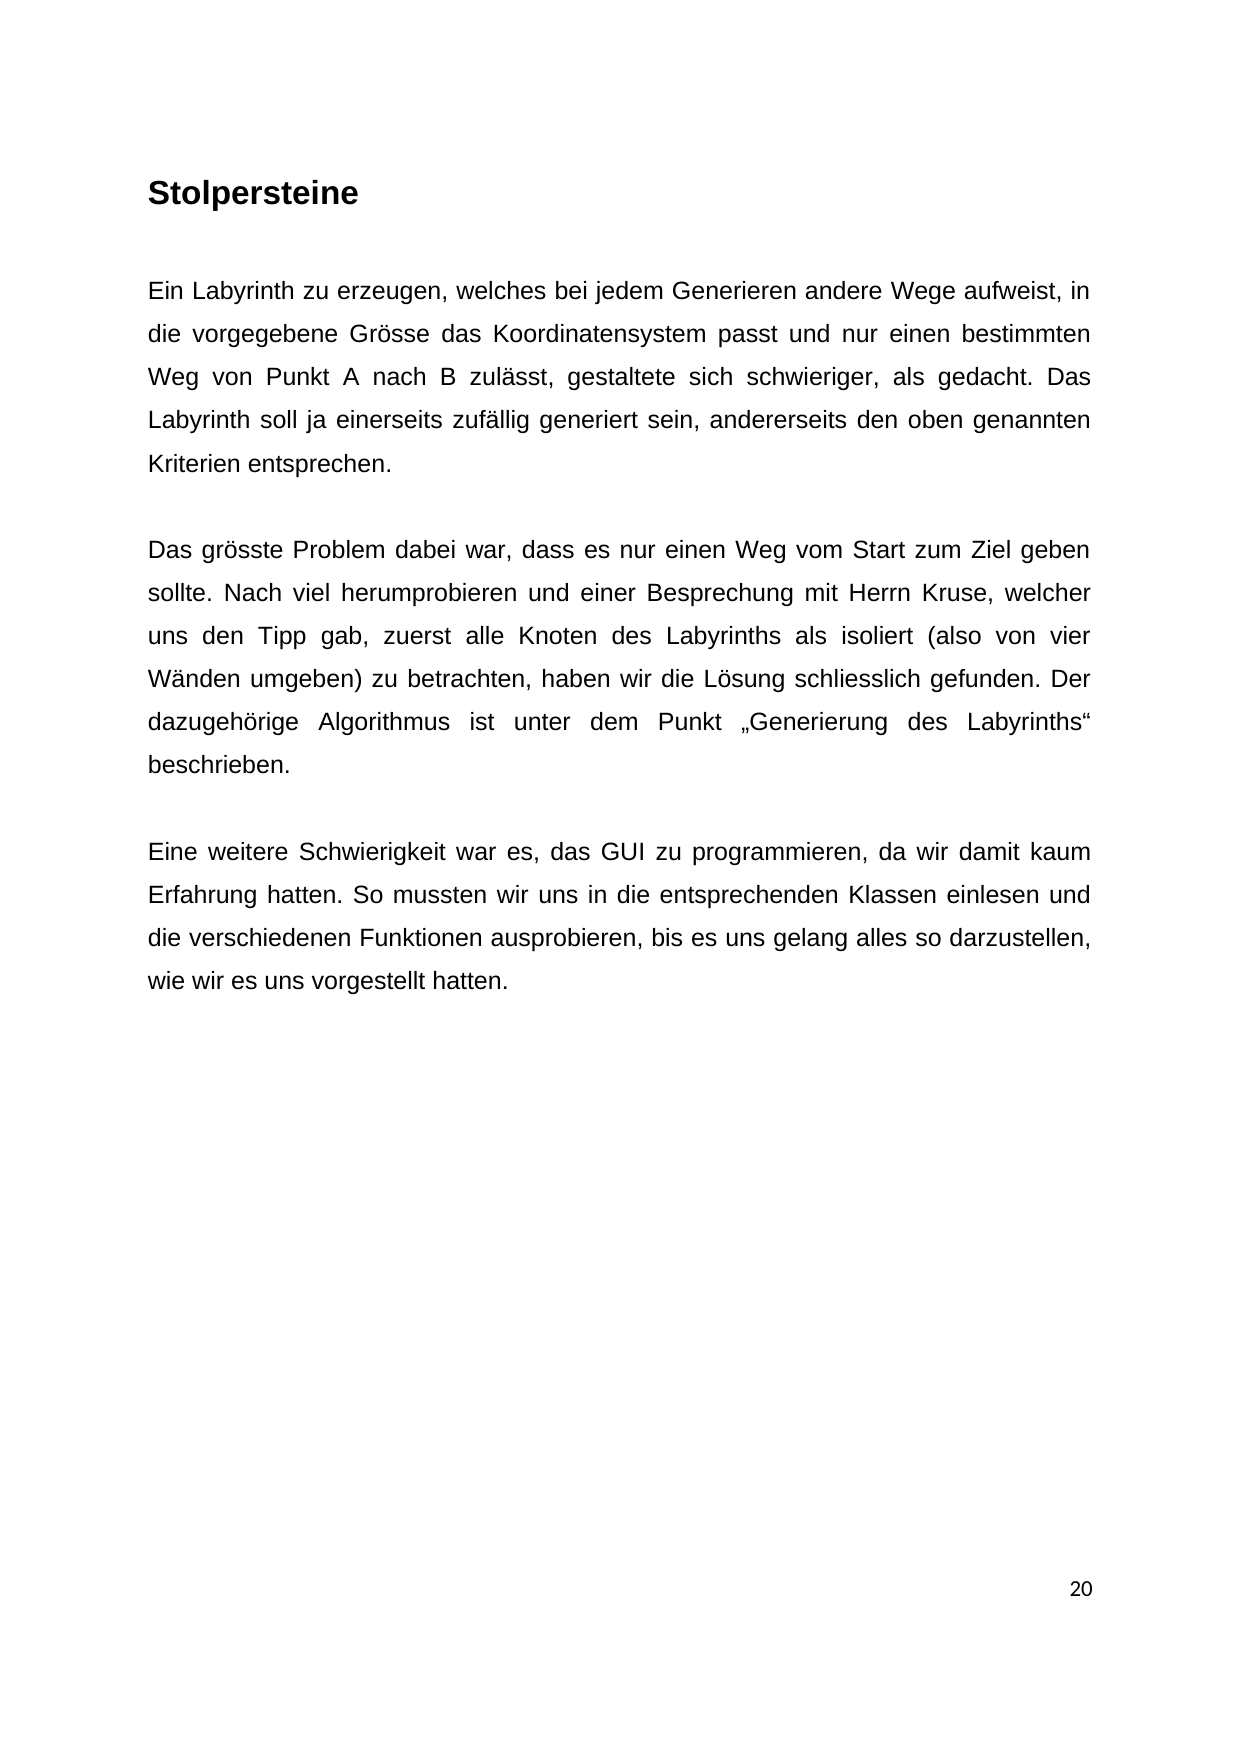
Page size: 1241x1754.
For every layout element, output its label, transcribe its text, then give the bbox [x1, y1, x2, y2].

text Das grösste Problem dabei war, dass es nur einen Weg vom Start zum Ziel geben sollte. Nach viel herumprobieren und einer Besprechung mit Herrn Kruse, welcher uns den Tipp gab, zuerst alle Knoten des Labyrinths als isoliert (also von vier Wänden umgeben) zu betrachten, haben wir die Lösung schliesslich gefunden. Der dazugehörige Algorithmus ist unter dem Punkt „Generierung des Labyrinths“ beschrieben. [148, 535, 1092, 779]
text Eine weitere Schwierigkeit war es, das GUI zu programmieren, da wir damit kaum Erfahrung hatten. So mussten wir uns in die entsprechenden Klassen einlesen und die verschiedenen Funktionen ausprobieren, bis es uns gelang alles so darzustellen, wie wir es uns vorgestellt hatten. [148, 837, 1092, 995]
text Ein Labyrinth zu erzeugen, welches bei jedem Generieren andere Wege aufweist, in die vorgegebene Grösse das Koordinatensystem passt und nur einen bestimmten Weg von Punkt A nach B zulässt, gestaltete sich schwieriger, als gedacht. Das Labyrinth soll ja einerseits zufällig generiert sein, andererseits den oben genannten Kriterien entsprechen. [148, 276, 1092, 477]
subtitle Stolpersteine [148, 173, 1092, 211]
